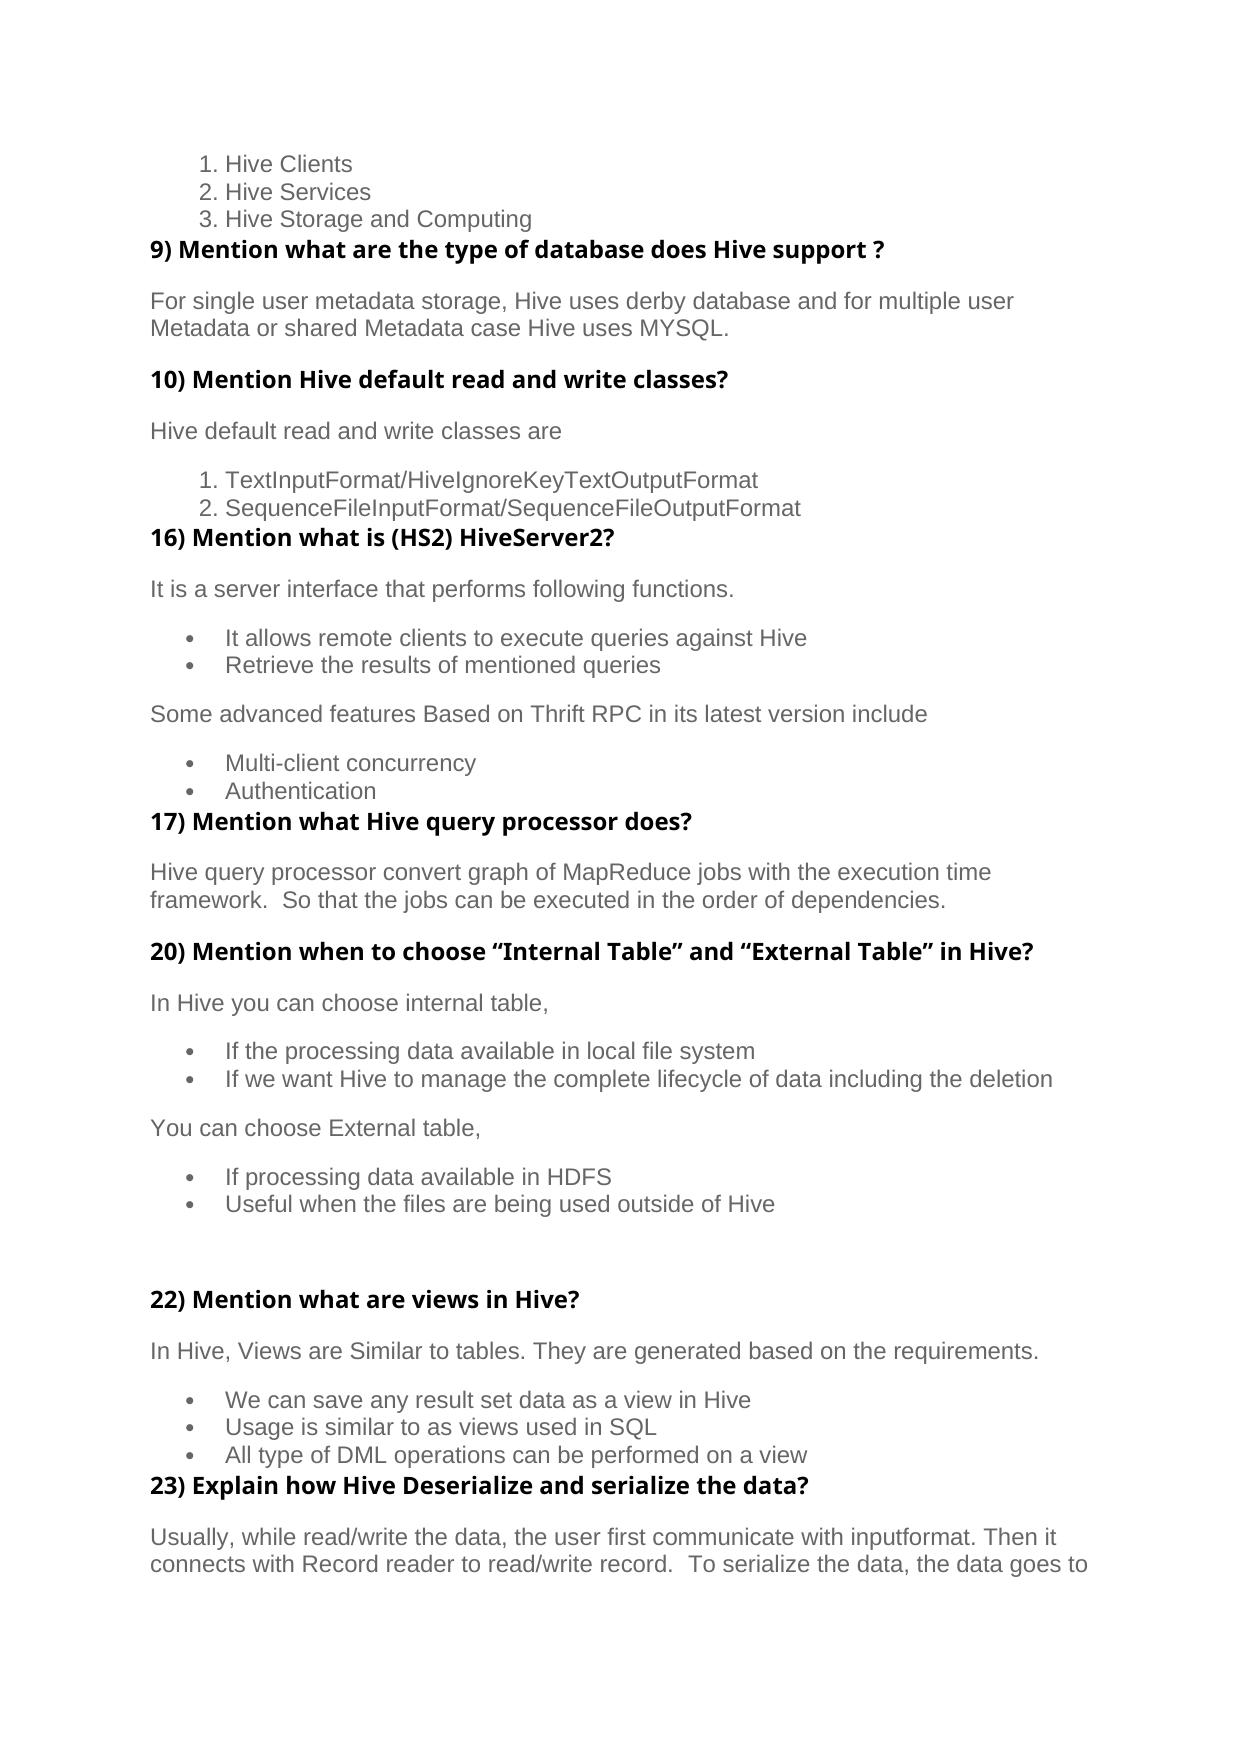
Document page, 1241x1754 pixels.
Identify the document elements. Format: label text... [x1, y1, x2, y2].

text 22) Mention what are views in Hive? [150, 1283, 1090, 1316]
list It allows remote clients to execute queries against Hive [186, 624, 1090, 651]
list Hive Clients [198, 150, 1090, 178]
text Hive query processor convert graph of MapReduce jobs with the execution time framework. So that the jobs can be executed in the order of dependencies. [150, 858, 1090, 913]
list Multi-client concurrency [186, 749, 1090, 777]
text 10) Mention Hive default read and write classes? [150, 363, 1090, 396]
text In Hive, Views are Similar to tables. They are generated based on the requirements. [150, 1337, 1090, 1364]
list If we want Hive to manage the complete lifecycle of data including the deletion [186, 1065, 1090, 1092]
text In Hive you can choose internal table, [150, 988, 1090, 1016]
list Authentication [186, 777, 1090, 804]
list If processing data available in HDFS [186, 1163, 1090, 1190]
text Some advanced features Based on Thrift RPC in its latest version include [150, 700, 1090, 728]
list All type of DML operations can be performed on a view [186, 1441, 1090, 1468]
text Hive default read and write classes are [150, 417, 1090, 444]
list TextInputFormat/HiveIgnoreKeyTextOutputFormat [198, 466, 1090, 493]
text For single user metadata storage, Hive uses derby database and for multiple user Metadata or shared Metadata case Hive uses MYSQL. [150, 287, 1090, 342]
text 20) Mention when to choose “Internal Table” and “External Table” in Hive? [150, 934, 1090, 967]
text 16) Mention what is (HS2) HiveServer2? [150, 521, 1090, 554]
list We can save any result set data as a view in Hive [186, 1386, 1090, 1413]
text It is a server interface that performs following functions. [150, 575, 1090, 602]
text 9) Mention what are the type of database does Hive support ? [150, 233, 1090, 265]
list Hive Storage and Computing [198, 205, 1090, 233]
text 17) Mention what Hive query processor does? [150, 804, 1090, 837]
list Usage is similar to as views used in SQL [186, 1413, 1090, 1441]
list Hive Services [198, 178, 1090, 205]
text 23) Explain how Hive Deserialize and serialize the data? [150, 1468, 1090, 1501]
list Retrieve the results of mentioned queries [186, 651, 1090, 679]
list If the processing data available in local file system [186, 1037, 1090, 1065]
text You can choose External table, [150, 1114, 1090, 1141]
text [150, 1522, 1090, 1578]
list SequenceFileInputFormat/SequenceFileOutputFormat [198, 493, 1090, 521]
list Useful when the files are being used outside of Hive [186, 1190, 1090, 1218]
